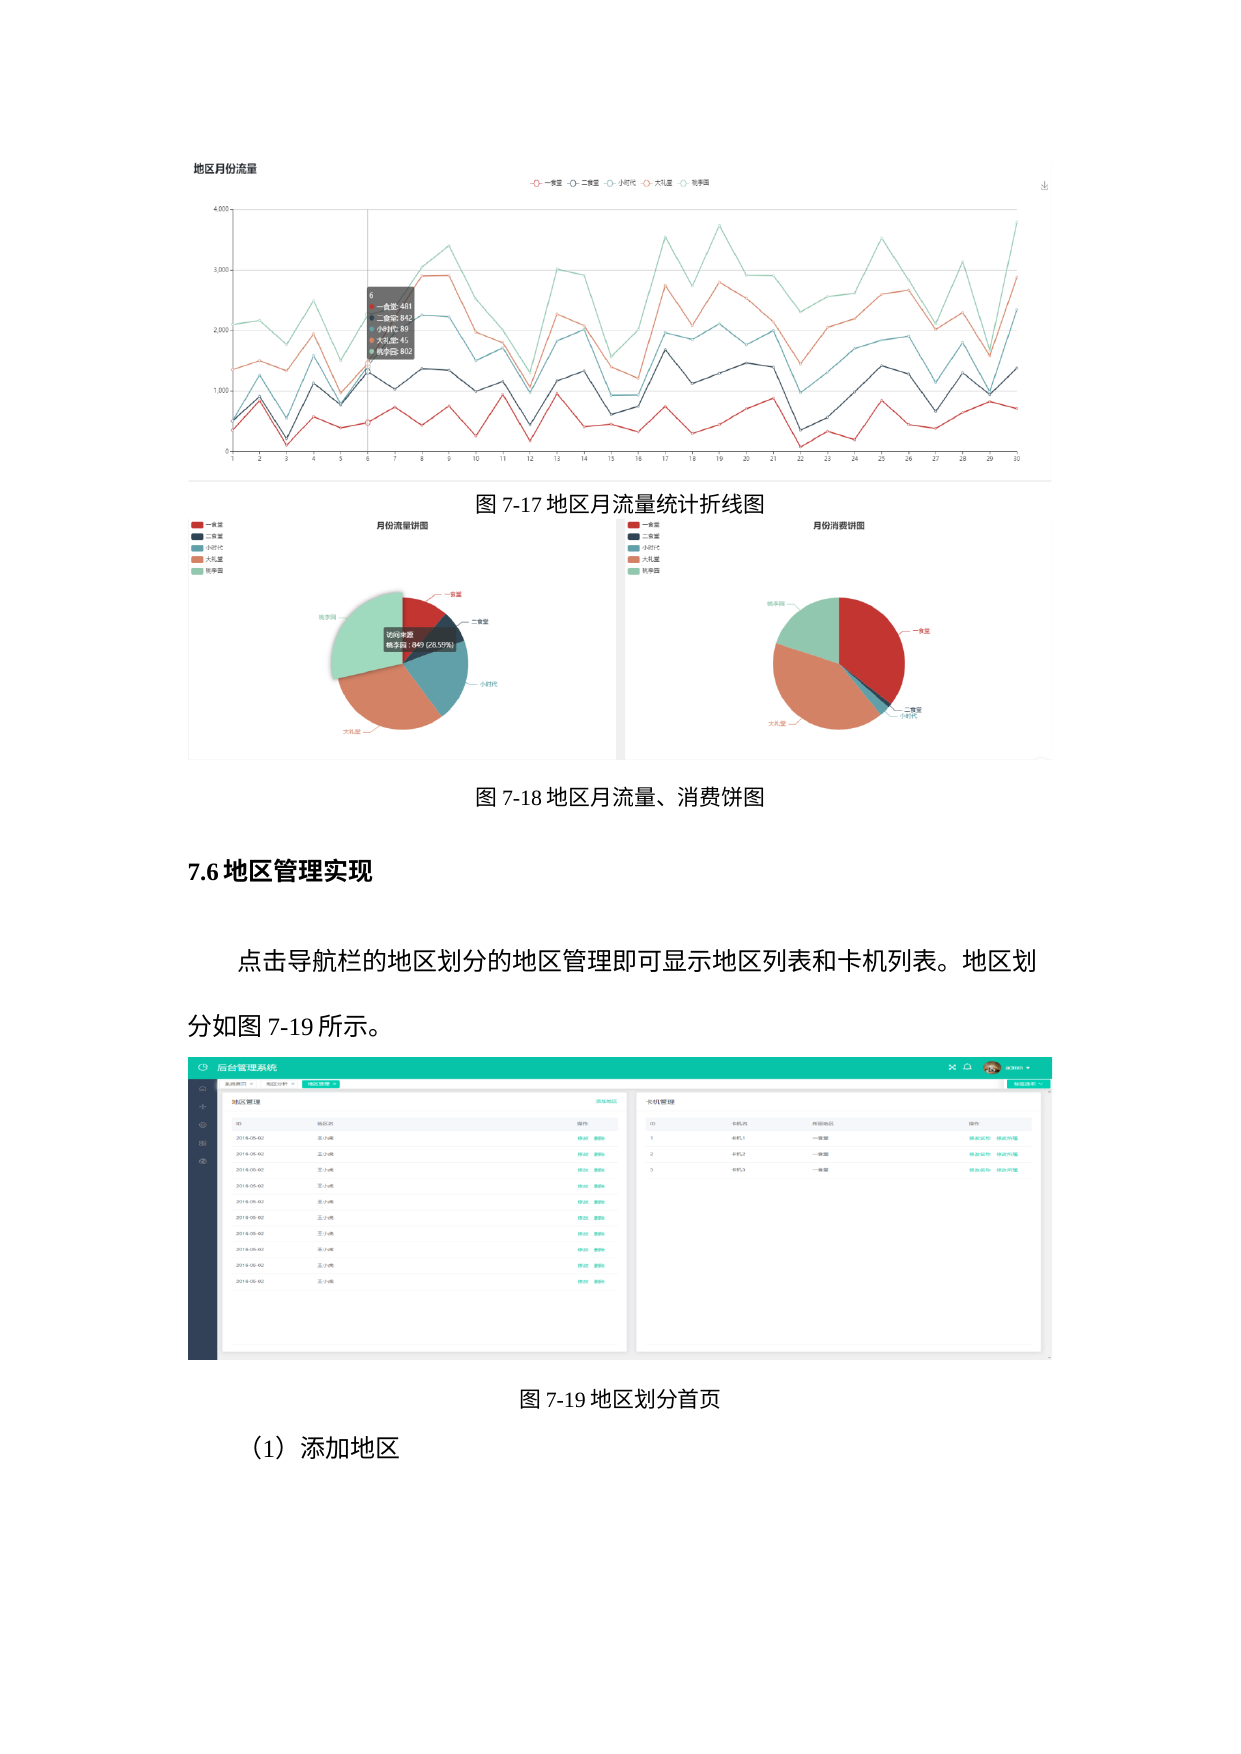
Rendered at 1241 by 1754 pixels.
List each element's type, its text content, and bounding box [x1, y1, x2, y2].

text 点击导航栏的地区划分的地区管理即可显示地区列表和卡机列表。地区划分如图7-19所示。 [187, 927, 1053, 1057]
text 7.6地区管理实现 [187, 837, 1053, 902]
picture [188, 1057, 1053, 1360]
text （1）添加地区 [187, 1414, 1053, 1479]
picture [188, 519, 1053, 760]
picture [188, 162, 1052, 482]
text 图 7-17地区月流量统计折线图 [187, 487, 1053, 519]
text 图 7-19地区划分首页 [187, 1382, 1053, 1414]
text 图 7-18地区月流量、消费饼图 [187, 779, 1053, 812]
